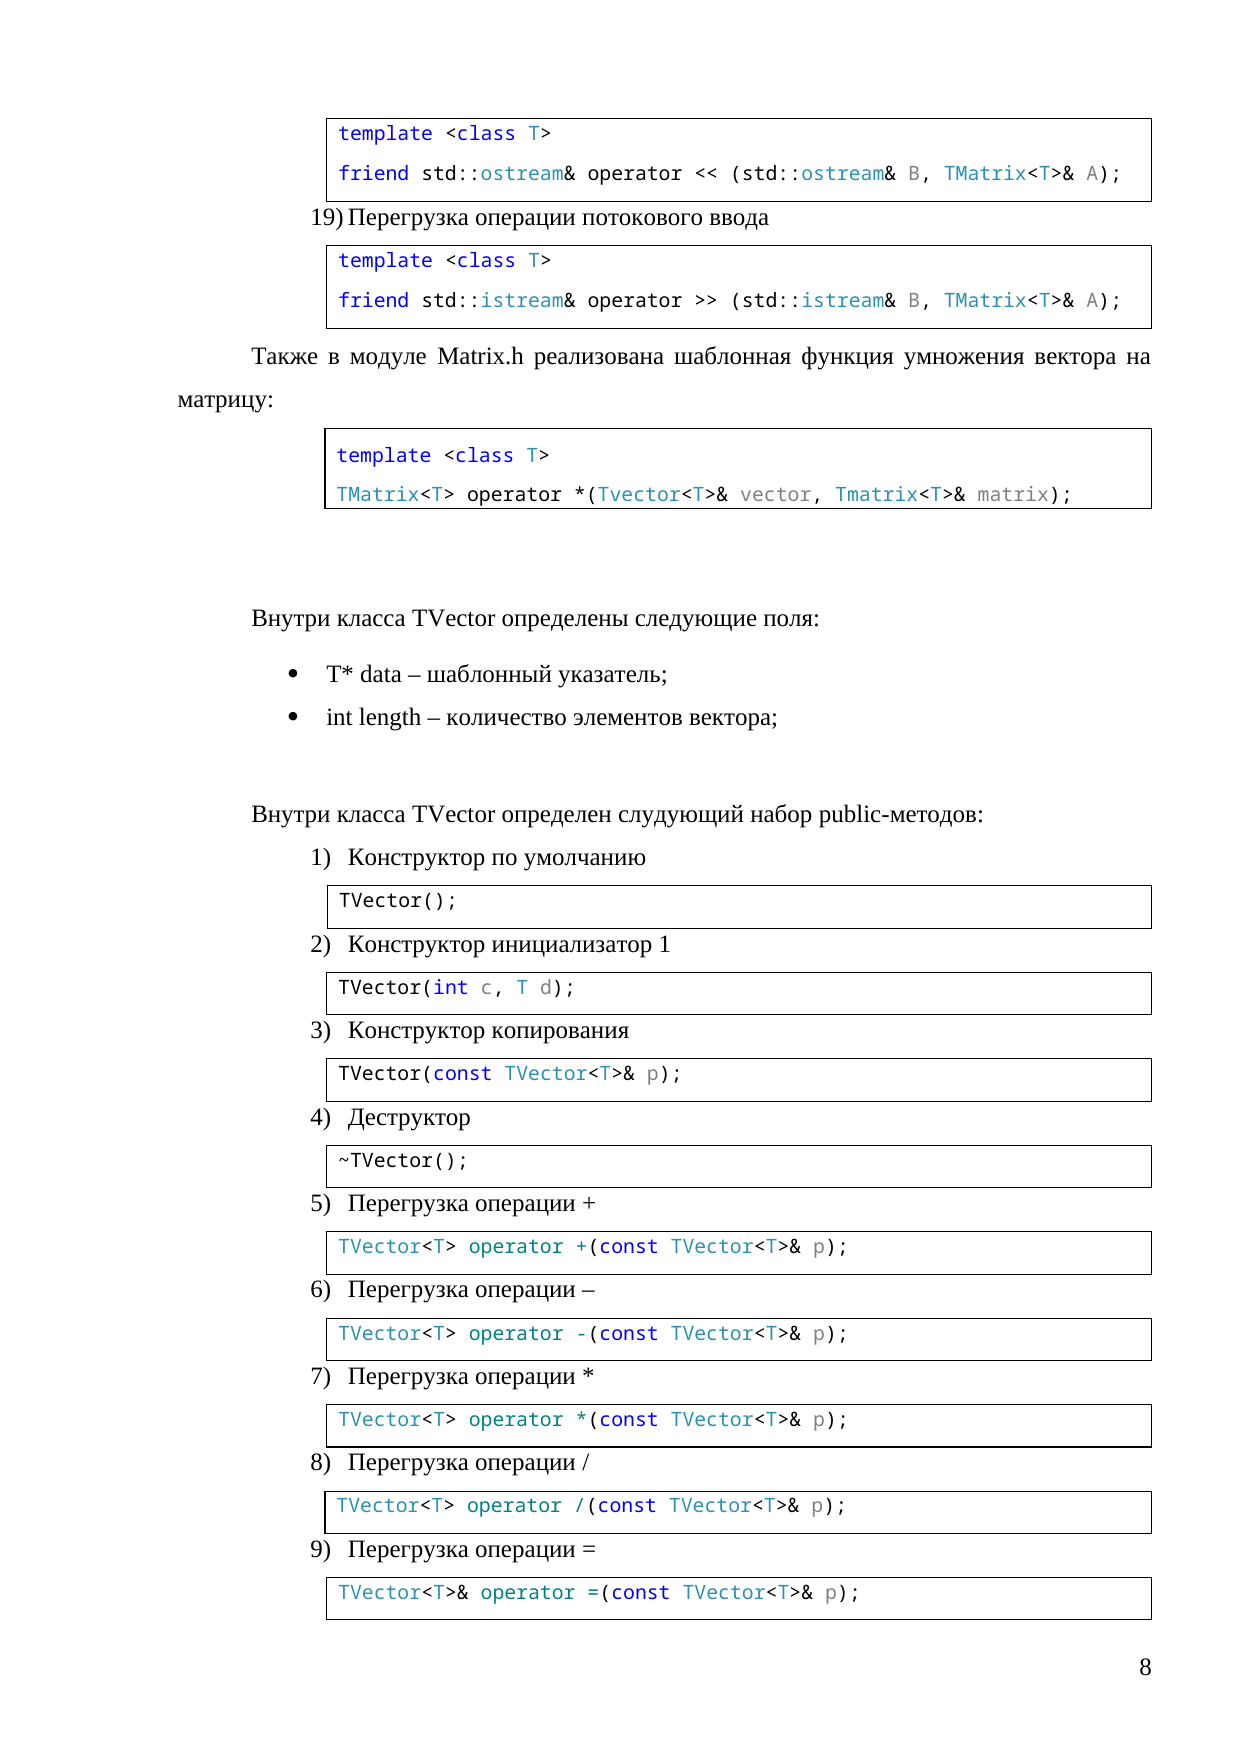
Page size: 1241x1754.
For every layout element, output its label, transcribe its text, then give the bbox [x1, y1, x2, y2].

list Перегрузка операции = [310, 1534, 1152, 1563]
list Конструктор копирования [310, 1015, 1152, 1044]
table_header TVector<T> operator -(const TVector<T>& p); [327, 1319, 1151, 1360]
text Также в модуле Matrix.h реализована шаблонная функция умножения вектора на матрицу: [177, 341, 1152, 413]
list Перегрузка операции / [310, 1447, 1152, 1476]
table_header ~TVector(); [327, 1146, 1151, 1187]
text Внутри класса TVector определены следующие поля: [177, 603, 1152, 632]
text Внутри класса TVector определен слудующий набор public-методов: [177, 799, 1152, 828]
list Перегрузка операции + [310, 1188, 1152, 1217]
table_header TVector(); [328, 886, 1151, 928]
table_header template <class T> friend std::ostream& operator << (std::ostream& B, TMatrix<T>& A); [327, 119, 1151, 201]
list Перегрузка операции потокового ввода [310, 202, 1152, 231]
table_header TVector(int c, T d); [327, 973, 1151, 1014]
table_header TVector<T>& operator =(const TVector<T>& p); [327, 1578, 1151, 1619]
list Конструктор по умолчанию [310, 842, 1152, 871]
table_header template <class T> TMatrix<T> operator *(Tvector<T>& vector, Tmatrix<T>& matrix); [326, 429, 1151, 507]
list T* data – шаблонный указатель; [288, 659, 1152, 688]
table_header TVector<T> operator /(const TVector<T>& p); [326, 1492, 1151, 1533]
list Конструктор инициализатор 1 [310, 929, 1152, 957]
table_header TVector(const TVector<T>& p); [327, 1059, 1151, 1101]
table_header TVector<T> operator *(const TVector<T>& p); [327, 1405, 1151, 1446]
list int length – количество элементов вектора; [288, 702, 1152, 731]
table_header TVector<T> operator +(const TVector<T>& p); [327, 1232, 1151, 1273]
list Деструктор [310, 1102, 1152, 1130]
list Перегрузка операции – [310, 1274, 1152, 1303]
list Перегрузка операции * [310, 1361, 1152, 1390]
table_header template <class T> friend std::istream& operator >> (std::istream& B, TMatrix<T>& A); [327, 246, 1151, 328]
